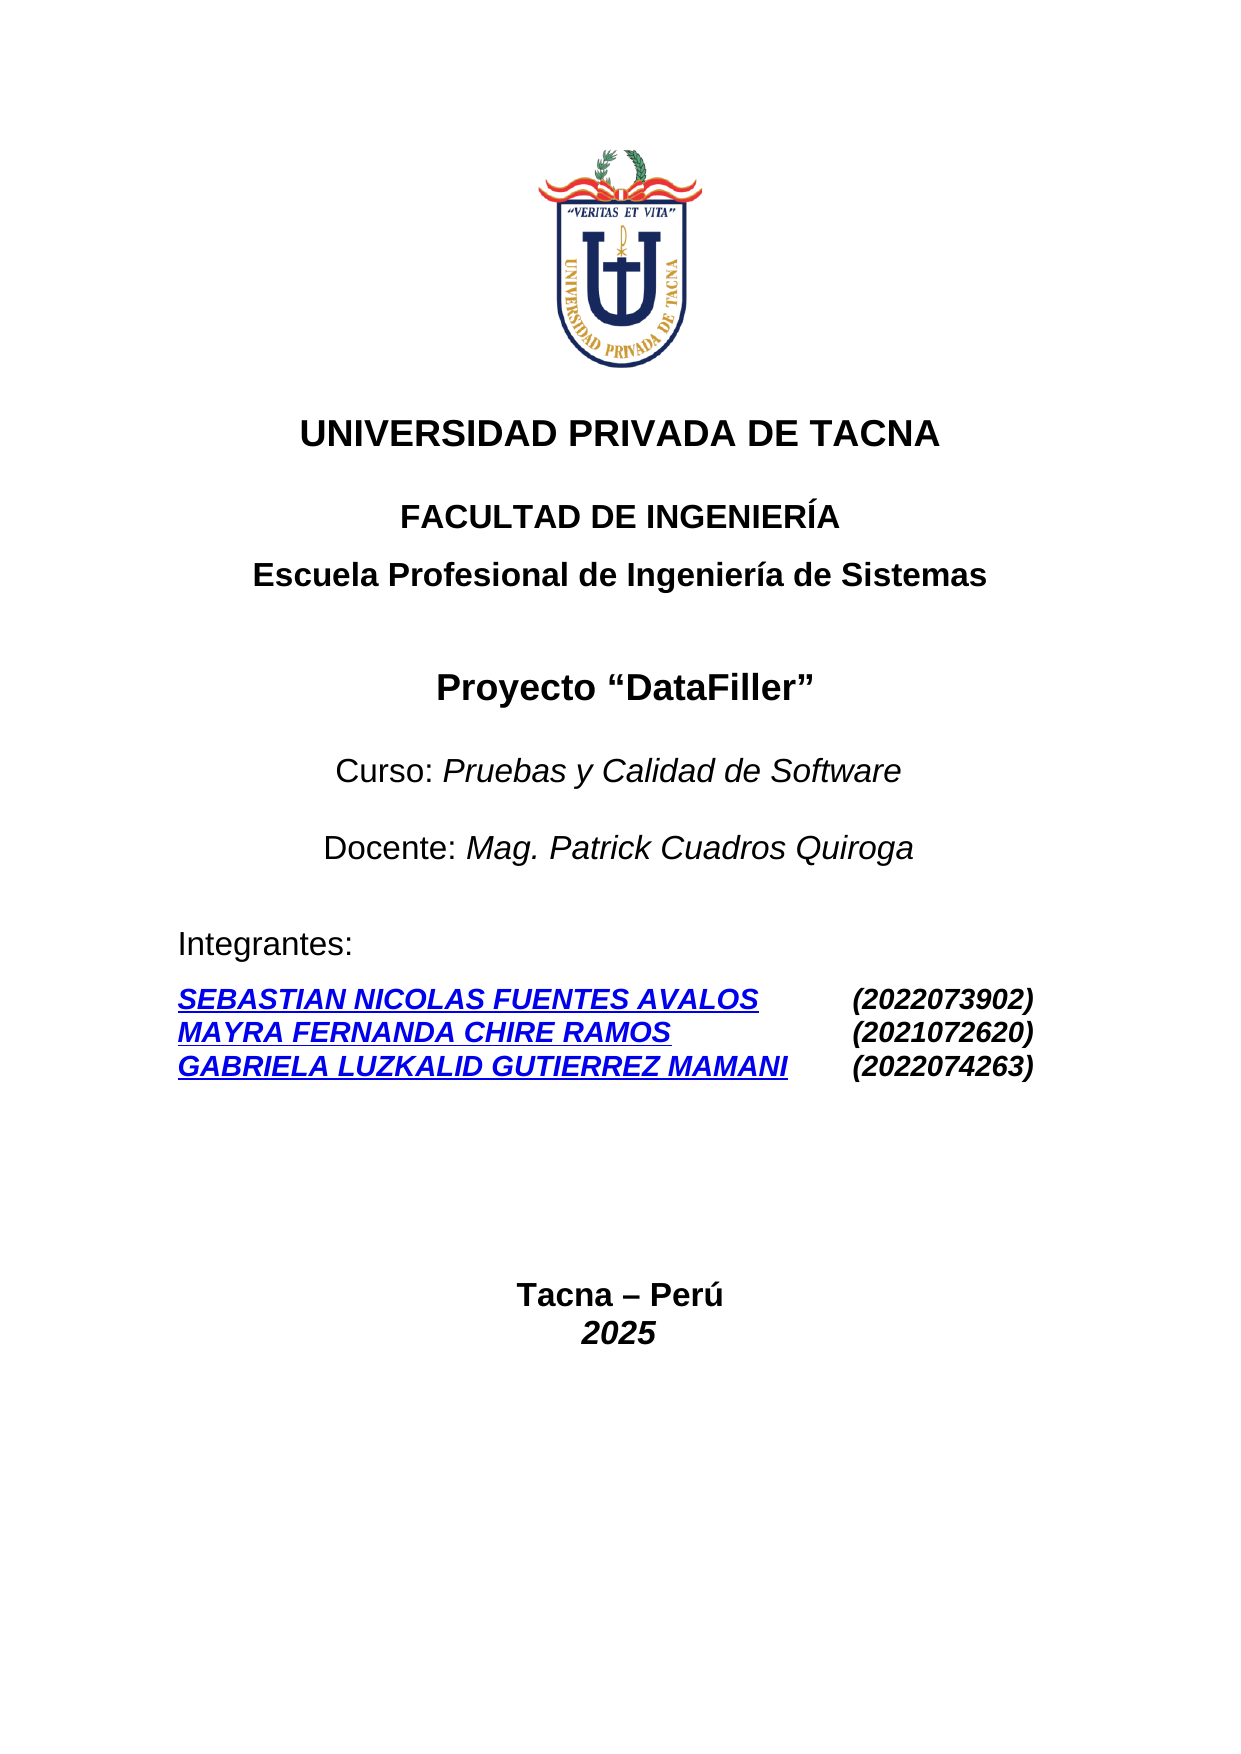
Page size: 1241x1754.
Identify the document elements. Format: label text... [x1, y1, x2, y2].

text 2025 [177, 1313, 1063, 1352]
text FACULTAD DE INGENIERÍA [177, 497, 1063, 536]
picture [538, 147, 703, 368]
text MAYRA FERNANDA CHIRE RAMOS (2021072620) [177, 1015, 1063, 1049]
text Tacna – Perú [177, 1275, 1063, 1313]
text Escuela Profesional de Ingeniería de Sistemas [177, 555, 1063, 593]
text SEBASTIAN NICOLAS FUENTES AVALOS (2022073902) [177, 982, 1063, 1015]
text GABRIELA LUZKALID GUTIERREZ MAMANI (2022074263) [177, 1049, 1063, 1082]
text UNIVERSIDAD PRIVADA DE TACNA [177, 411, 1063, 454]
text Proyecto “DataFiller” [177, 665, 1063, 708]
text Integrantes: [177, 924, 1063, 963]
text Docente: Mag. Patrick Cuadros Quiroga [177, 828, 1063, 867]
text Curso: Pruebas y Calidad de Software [177, 751, 1063, 790]
